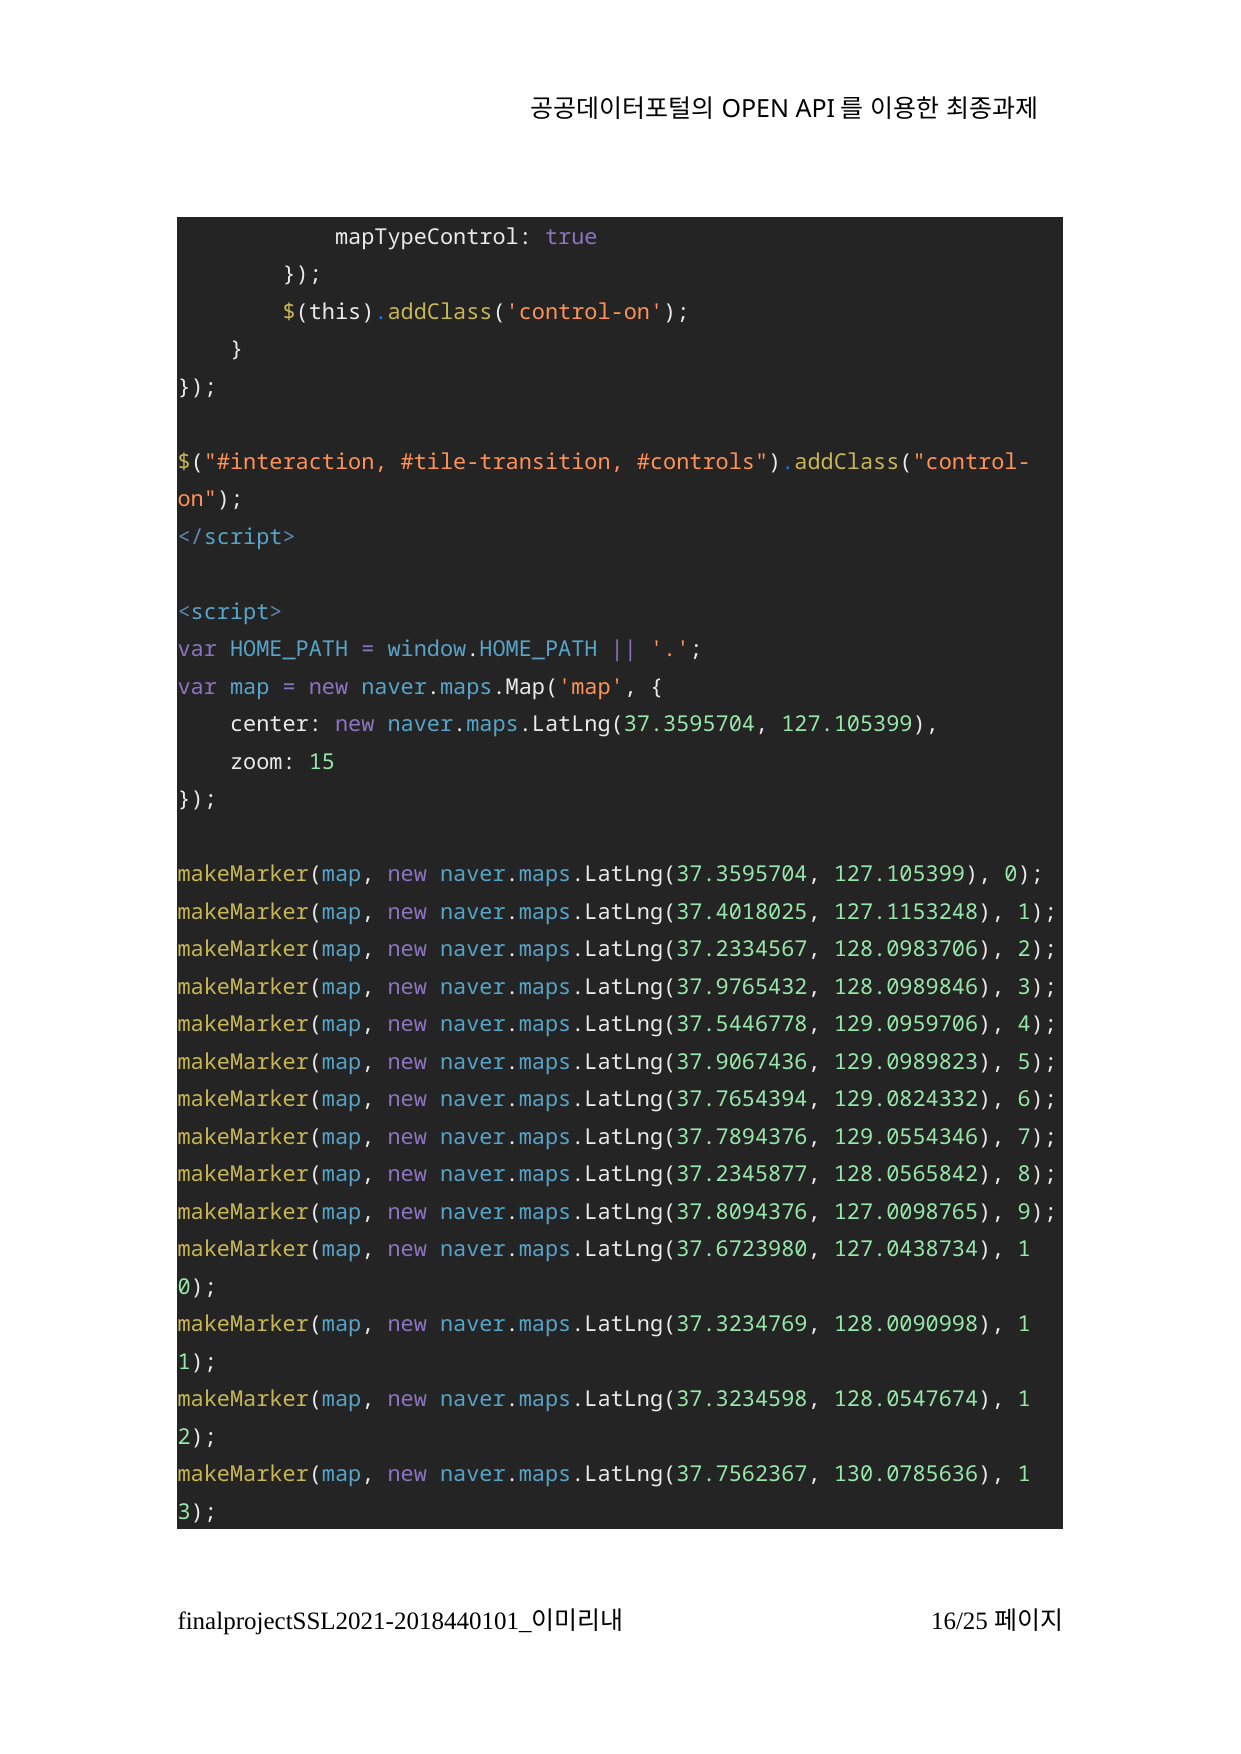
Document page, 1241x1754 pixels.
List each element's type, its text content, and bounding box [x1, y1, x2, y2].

text var map = new naver.maps.Map('map', { [177, 667, 1063, 704]
text mapTypeControl: true [177, 217, 1063, 254]
text makeMarker(map, new naver.maps.LatLng(37.7894376, 129.0554346), 7); [177, 1117, 1063, 1154]
text center: new naver.maps.LatLng(37.3595704, 127.105399), [177, 704, 1063, 742]
text makeMarker(map, new naver.maps.LatLng(37.8094376, 127.0098765), 9); [177, 1192, 1063, 1229]
text }); [177, 367, 1063, 404]
text makeMarker(map, new naver.maps.LatLng(37.9765432, 128.0989846), 3); [177, 967, 1063, 1004]
text zoom: 15 [177, 742, 1063, 779]
text makeMarker(map, new naver.maps.LatLng(37.3234769, 128.0090998), 11); [177, 1304, 1063, 1379]
text makeMarker(map, new naver.maps.LatLng(37.3234598, 128.0547674), 12); [177, 1379, 1063, 1454]
text makeMarker(map, new naver.maps.LatLng(37.4018025, 127.1153248), 1); [177, 892, 1063, 929]
text makeMarker(map, new naver.maps.LatLng(37.2334567, 128.0983706), 2); [177, 929, 1063, 967]
text </script> [177, 517, 1063, 554]
text }); [177, 779, 1063, 817]
text } [177, 329, 1063, 367]
text makeMarker(map, new naver.maps.LatLng(37.6723980, 127.0438734), 10); [177, 1229, 1063, 1304]
text }); [177, 254, 1063, 292]
text $("#interaction, #tile-transition, #controls").addClass("control-on"); [177, 442, 1063, 517]
text makeMarker(map, new naver.maps.LatLng(37.7654394, 129.0824332), 6); [177, 1079, 1063, 1117]
text var HOME_PATH = window.HOME_PATH || '.'; [177, 629, 1063, 667]
text makeMarker(map, new naver.maps.LatLng(37.9067436, 129.0989823), 5); [177, 1042, 1063, 1079]
text makeMarker(map, new naver.maps.LatLng(37.5446778, 129.0959706), 4); [177, 1004, 1063, 1042]
text makeMarker(map, new naver.maps.LatLng(37.3595704, 127.105399), 0); [177, 854, 1063, 892]
text makeMarker(map, new naver.maps.LatLng(37.2345877, 128.0565842), 8); [177, 1154, 1063, 1192]
text <script> [177, 592, 1063, 629]
text $(this).addClass('control-on'); [177, 292, 1063, 329]
text makeMarker(map, new naver.maps.LatLng(37.7562367, 130.0785636), 13); [177, 1454, 1063, 1529]
